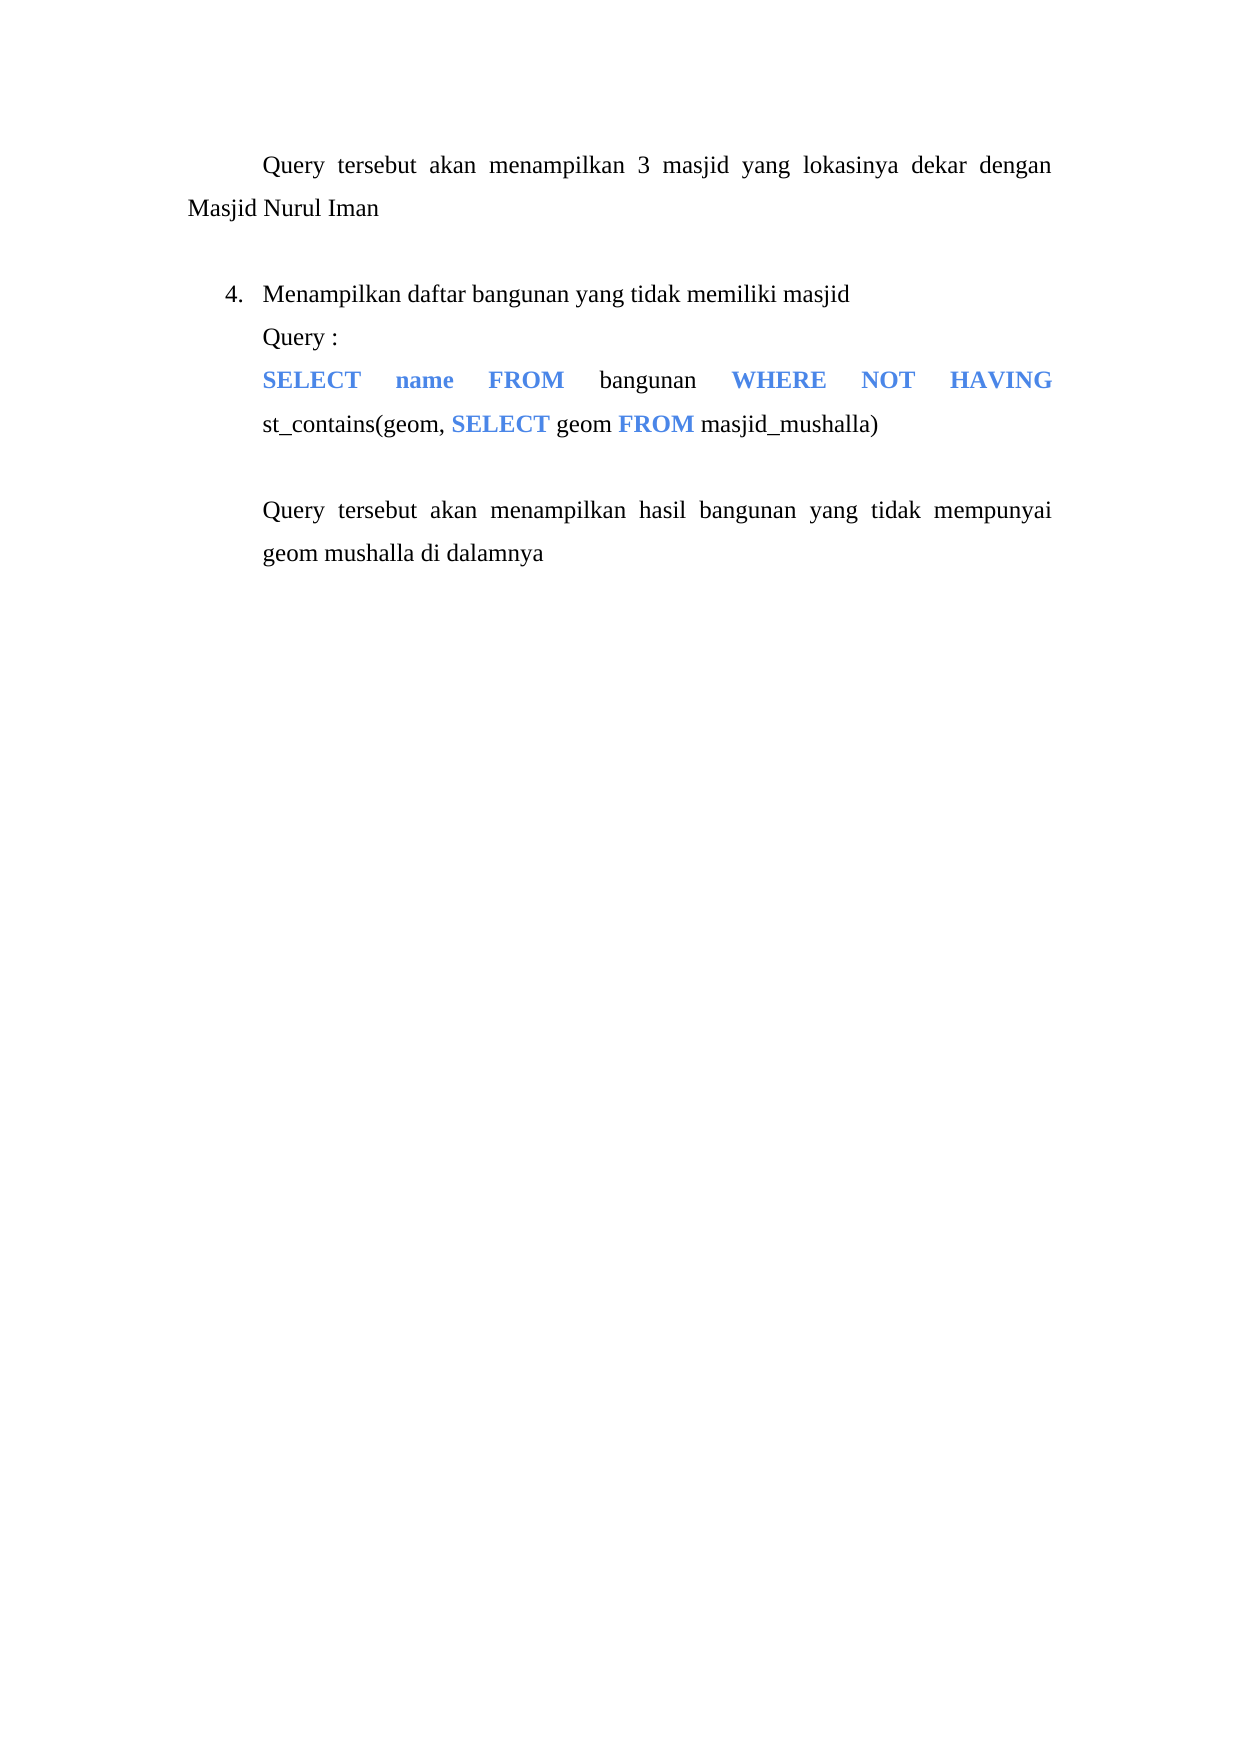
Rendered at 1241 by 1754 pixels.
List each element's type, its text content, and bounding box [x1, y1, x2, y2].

text Query : [262, 322, 1053, 351]
text SELECT name FROM bangunan WHERE NOT HAVING st_contains(geom, SELECT geom FROM masjid_mushalla) [262, 366, 1053, 437]
text Query tersebut akan menampilkan hasil bangunan yang tidak mempunyai geom mushalla di dalamnya [262, 495, 1053, 567]
list Menampilkan daftar bangunan yang tidak memiliki masjid [225, 279, 1053, 308]
text Query tersebut akan menampilkan 3 masjid yang lokasinya dekar dengan Masjid Nurul Iman [187, 150, 1053, 222]
